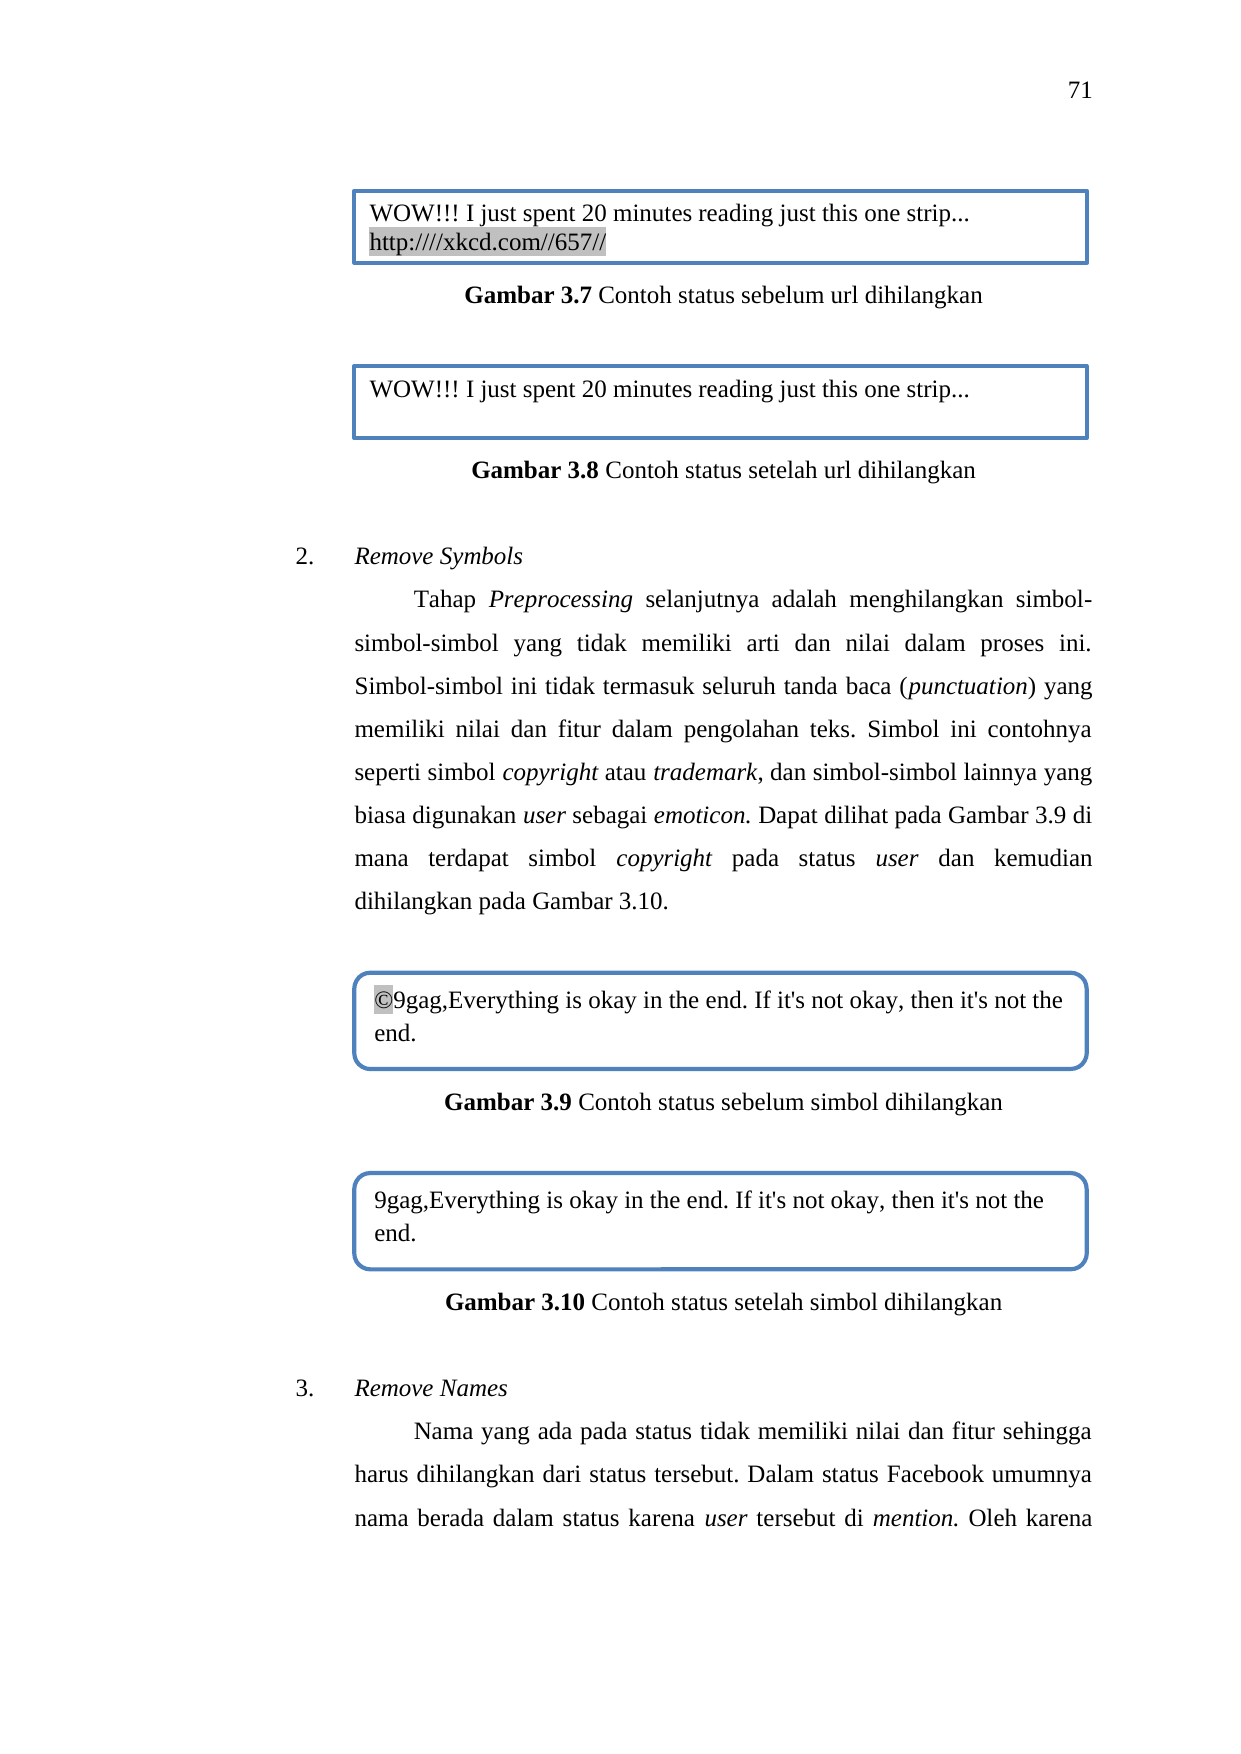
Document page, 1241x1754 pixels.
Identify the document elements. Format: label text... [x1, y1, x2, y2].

list Remove Symbols [295, 541, 1092, 570]
list Remove Names [295, 1373, 1092, 1402]
list Gambar 3.8 Contoh status setelah url dihilangkan [354, 455, 1092, 484]
list Gambar 3.7 Contoh status sebelum url dihilangkan [354, 280, 1092, 309]
list Tahap Preprocessing selanjutnya adalah menghilangkan simbol-simbol-simbol yang tidak memiliki arti dan nilai dalam proses ini. Simbol-simbol ini tidak termasuk seluruh tanda baca (punctuation) yang memiliki nilai dan fitur dalam pengolahan teks. Simbol ini contohnya seperti simbol copyright atau trademark, dan simbol-simbol lainnya yang biasa digunakan user sebagai emoticon. Dapat dilihat pada Gambar 3.9 di mana terdapat simbol copyright pada status user dan kemudian dihilangkan pada Gambar 3.10. [354, 584, 1092, 915]
list Gambar 3.9 Contoh status sebelum simbol dihilangkan [354, 1087, 1092, 1116]
list Gambar 3.10 Contoh status setelah simbol dihilangkan [354, 1287, 1092, 1316]
